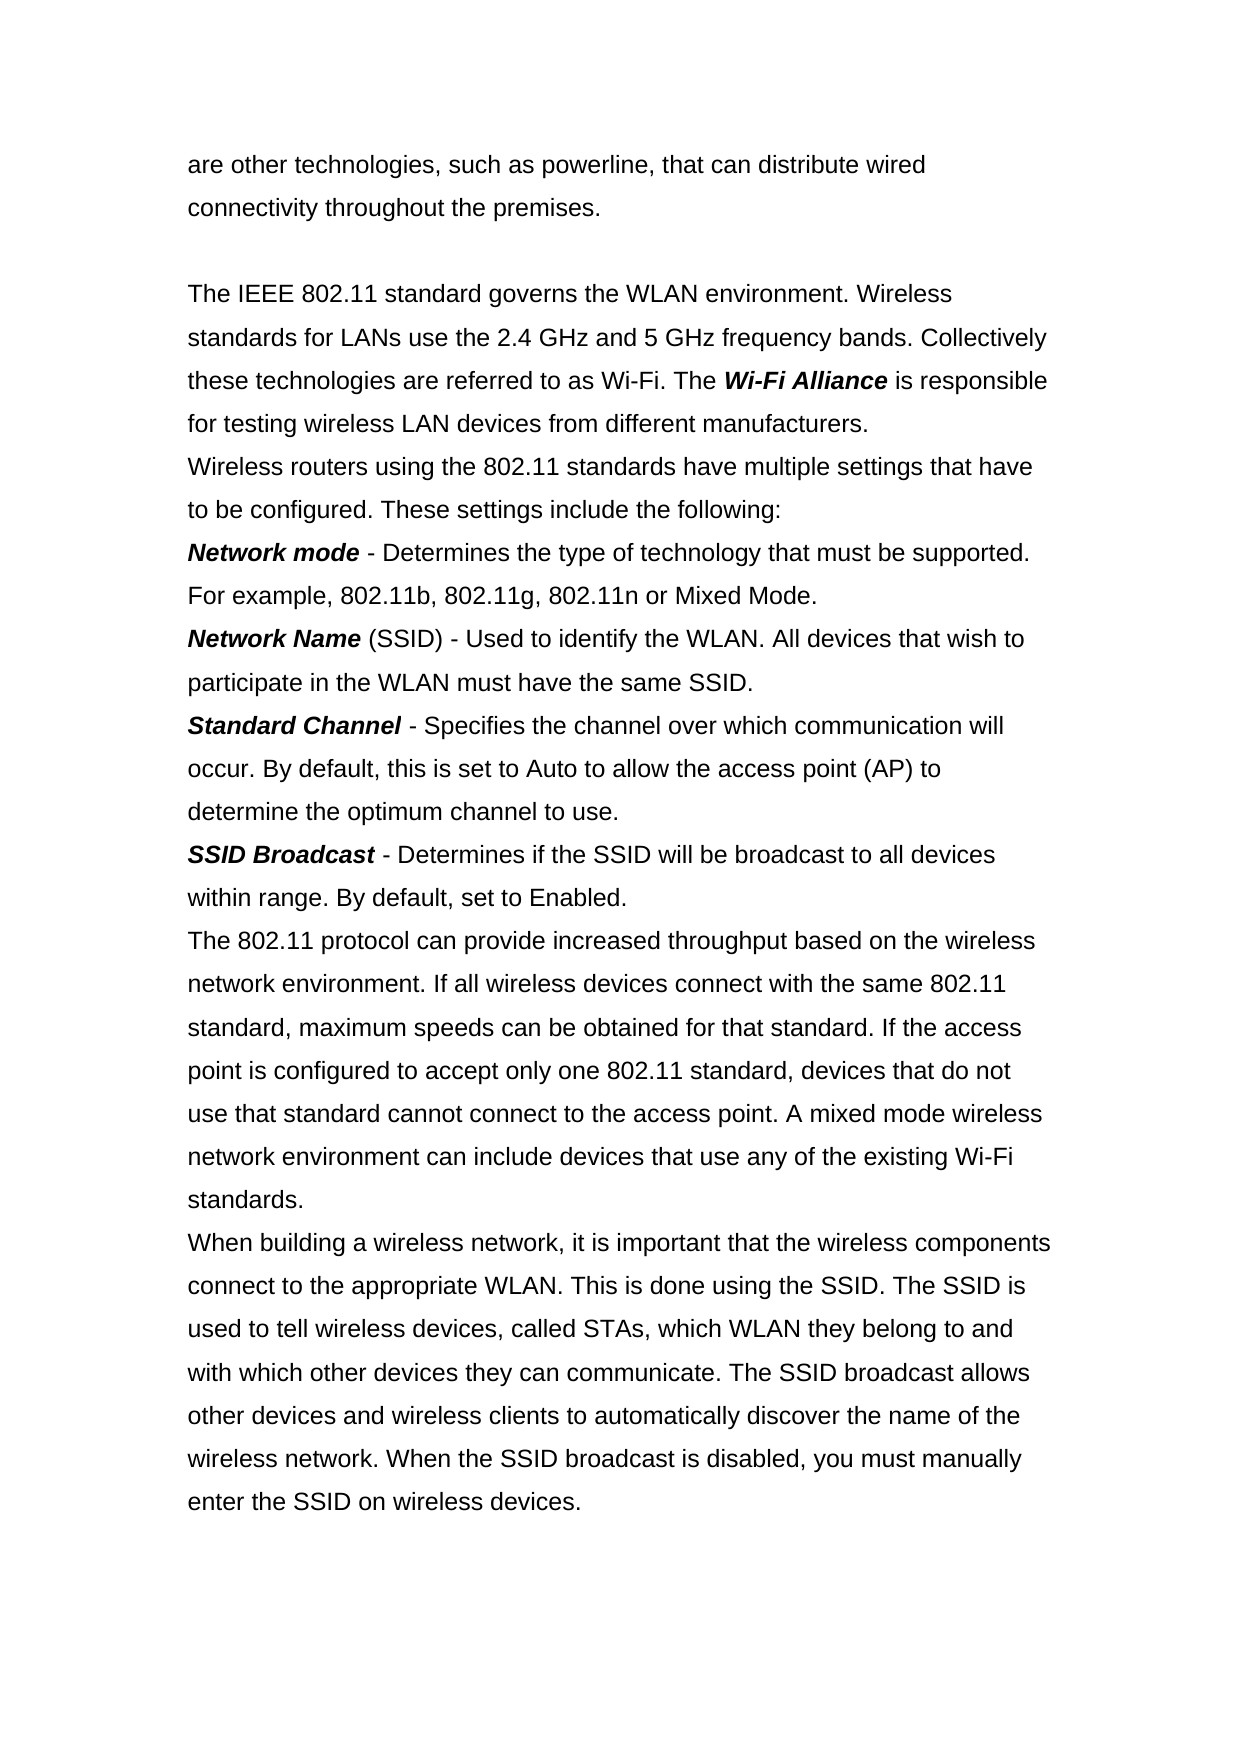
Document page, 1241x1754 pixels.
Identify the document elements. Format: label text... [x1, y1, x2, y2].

text The 802.11 protocol can provide increased throughput based on the wireless network environment. If all wireless devices connect with the same 802.11 standard, maximum speeds can be obtained for that standard. If the access point is configured to accept only one 802.11 standard, devices that do not use that standard cannot connect to the access point. A mixed mode wireless network environment can include devices that use any of the existing Wi-Fi standards. [187, 926, 1053, 1214]
text Standard Channel - Specifies the channel over which communication will occur. By default, this is set to Auto to allow the access point (AP) to determine the optimum channel to use. [187, 711, 1053, 826]
text When building a wireless network, it is important that the wireless components connect to the appropriate WLAN. This is done using the SSID. The SSID is used to tell wireless devices, called STAs, which WLAN they belong to and with which other devices they can communicate. The SSID broadcast allows other devices and wireless clients to automatically discover the name of the wireless network. When the SSID broadcast is disabled, you must manually enter the SSID on wireless devices. [187, 1228, 1053, 1516]
text Wireless routers using the 802.11 standards have multiple settings that have to be configured. These settings include the following: [187, 452, 1053, 524]
text Network mode - Determines the type of technology that must be supported. For example, 802.11b, 802.11g, 802.11n or Mixed Mode. [187, 538, 1053, 610]
text The IEEE 802.11 standard governs the WLAN environment. Wireless standards for LANs use the 2.4 GHz and 5 GHz frequency bands. Collectively these technologies are referred to as Wi-Fi. The Wi-Fi Alliance is responsible for testing wireless LAN devices from different manufacturers. [187, 279, 1053, 437]
text Network Name (SSID) - Used to identify the WLAN. All devices that wish to participate in the WLAN must have the same SSID. [187, 624, 1053, 696]
text SSID Broadcast - Determines if the SSID will be broadcast to all devices within range. By default, set to Enabled. [187, 840, 1053, 912]
